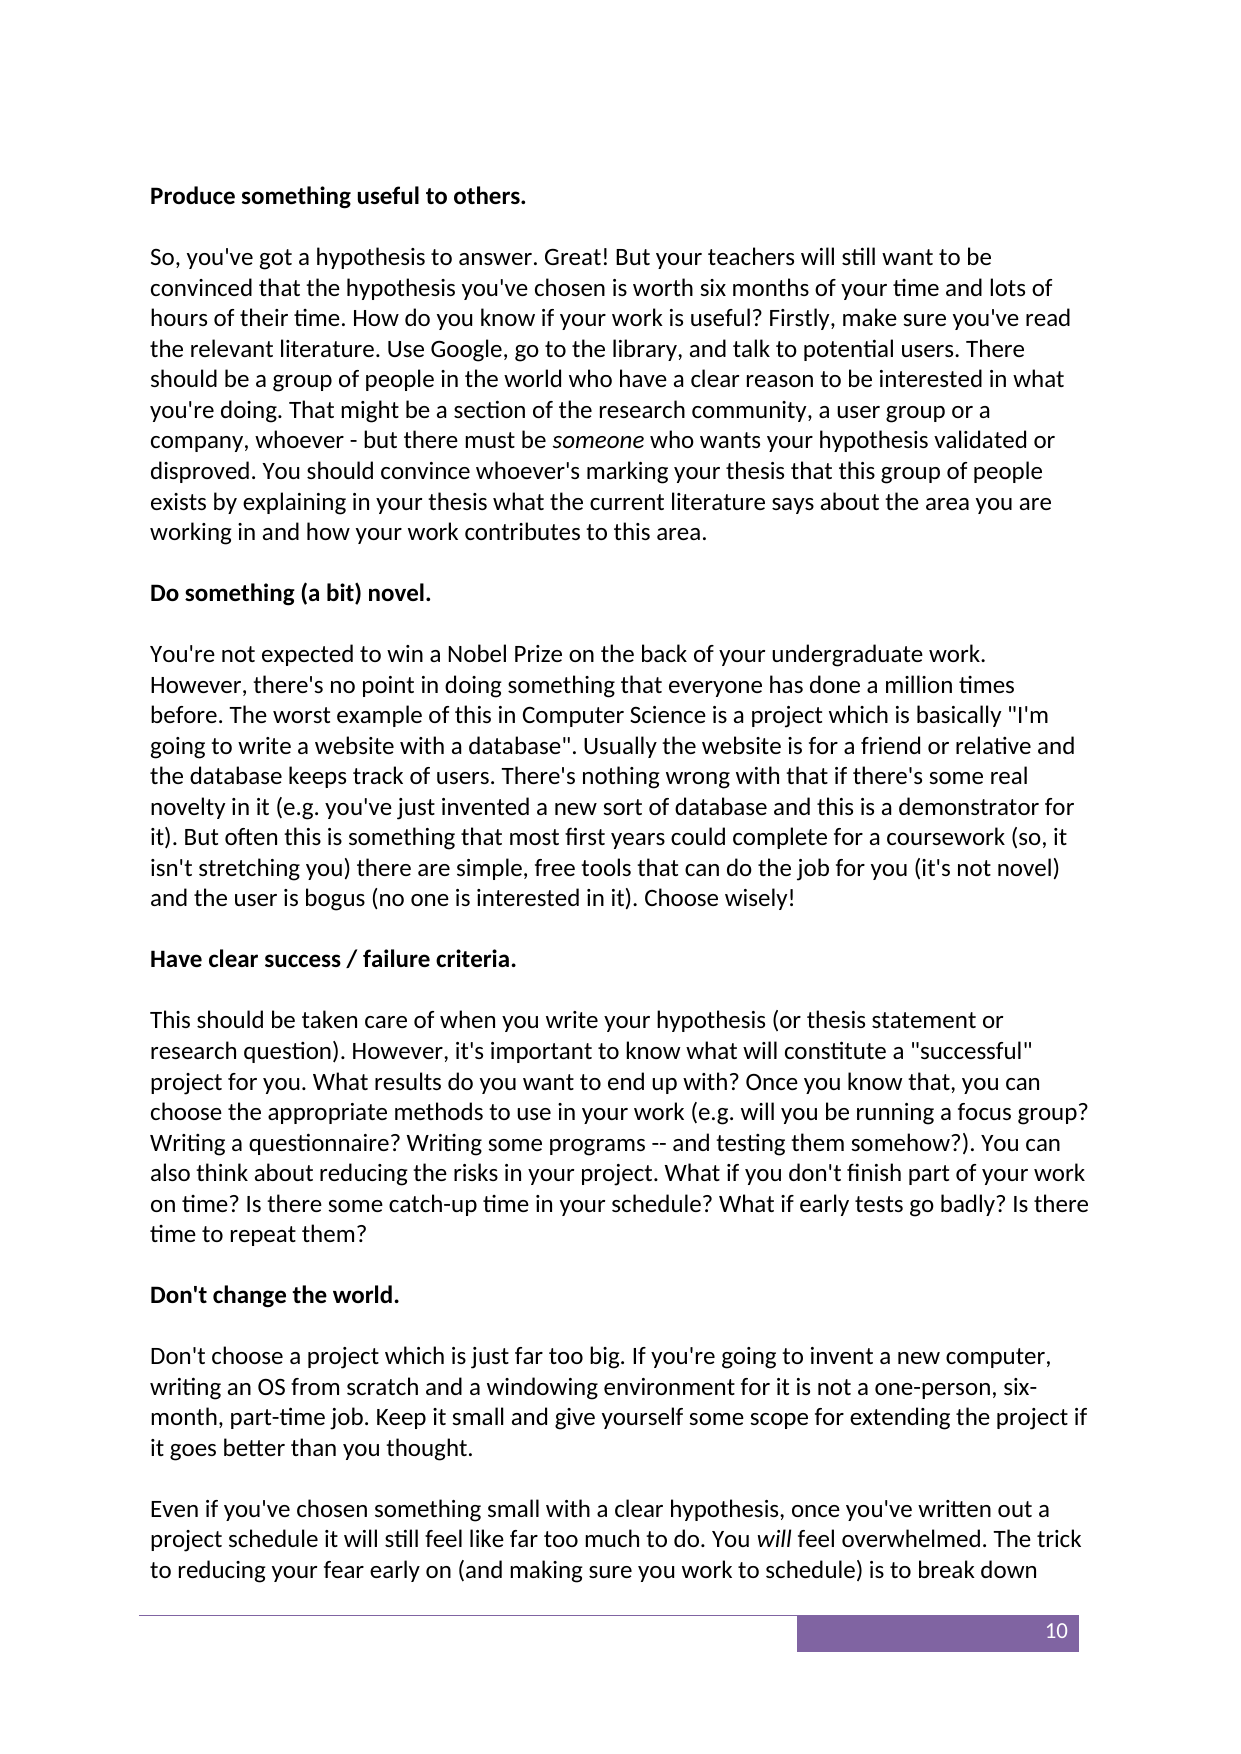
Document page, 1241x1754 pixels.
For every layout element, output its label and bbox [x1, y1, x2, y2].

text [150, 150, 1090, 1584]
